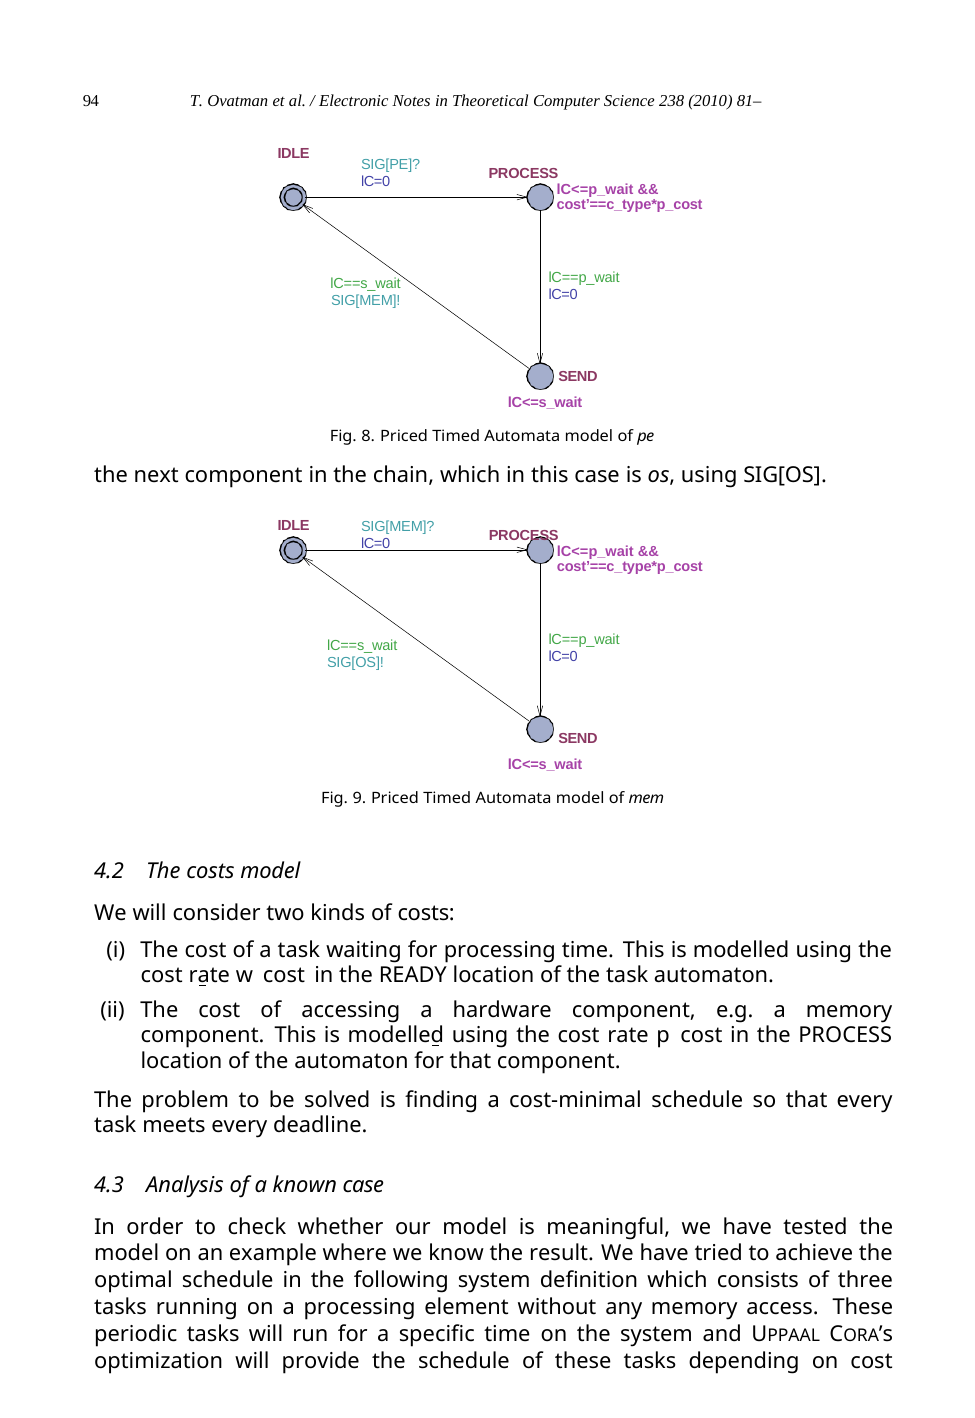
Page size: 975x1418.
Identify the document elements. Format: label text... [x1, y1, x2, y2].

text IDLE [71, 517, 309, 534]
picture [526, 183, 554, 211]
text lC<=s_wait [186, 756, 904, 772]
text SIG[MEM]? lC=0 [361, 518, 438, 552]
text lC<=p_wait && cost’==c_type*p_cost [557, 545, 802, 574]
text lC==p_wait lC=0 [548, 269, 646, 303]
picture [526, 543, 554, 564]
text SIG[PE]? lC=0 [361, 156, 423, 189]
text Fig. 9. Priced Timed Automata model of mem [81, 786, 904, 808]
text lC<=s_wait [186, 394, 904, 410]
text SEND [252, 730, 904, 747]
picture [279, 183, 307, 211]
list The costs model [94, 855, 904, 885]
text PROCESS [488, 526, 904, 543]
text IDLE [71, 145, 309, 162]
picture [279, 536, 307, 564]
text the next component in the chain, which in this case is os, using SIG[OS]. [94, 459, 904, 488]
text PROCESS [488, 164, 904, 181]
text lC<=p_wait && cost’==c_type*p_cost [556, 183, 802, 212]
picture [526, 385, 554, 390]
list The cost of a task waiting for processing time. This is modelled using the cost rate w cost in the READY location of the task automaton. [106, 937, 893, 989]
text lC==p_wait lC=0 [548, 631, 646, 664]
picture [526, 715, 554, 730]
text lC==s_wait SIG[MEM]! [263, 275, 401, 308]
text SEND [252, 368, 904, 385]
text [94, 1213, 893, 1374]
text The problem to be solved is finding a cost-minimal schedule so that every task meets every deadline. [94, 1086, 893, 1139]
text lC==s_wait SIG[OS]! [327, 637, 401, 671]
picture [526, 362, 554, 368]
list The cost of accessing a hardware component, e.g. a memory component. This is modelled using the cost rate p cost in the PROCESS location of the automaton for that component. [100, 997, 893, 1075]
text We will consider two kinds of costs: [94, 897, 904, 927]
list Analysis of a known case [94, 1169, 904, 1199]
text Fig. 8. Priced Timed Automata model of pe [80, 424, 904, 446]
